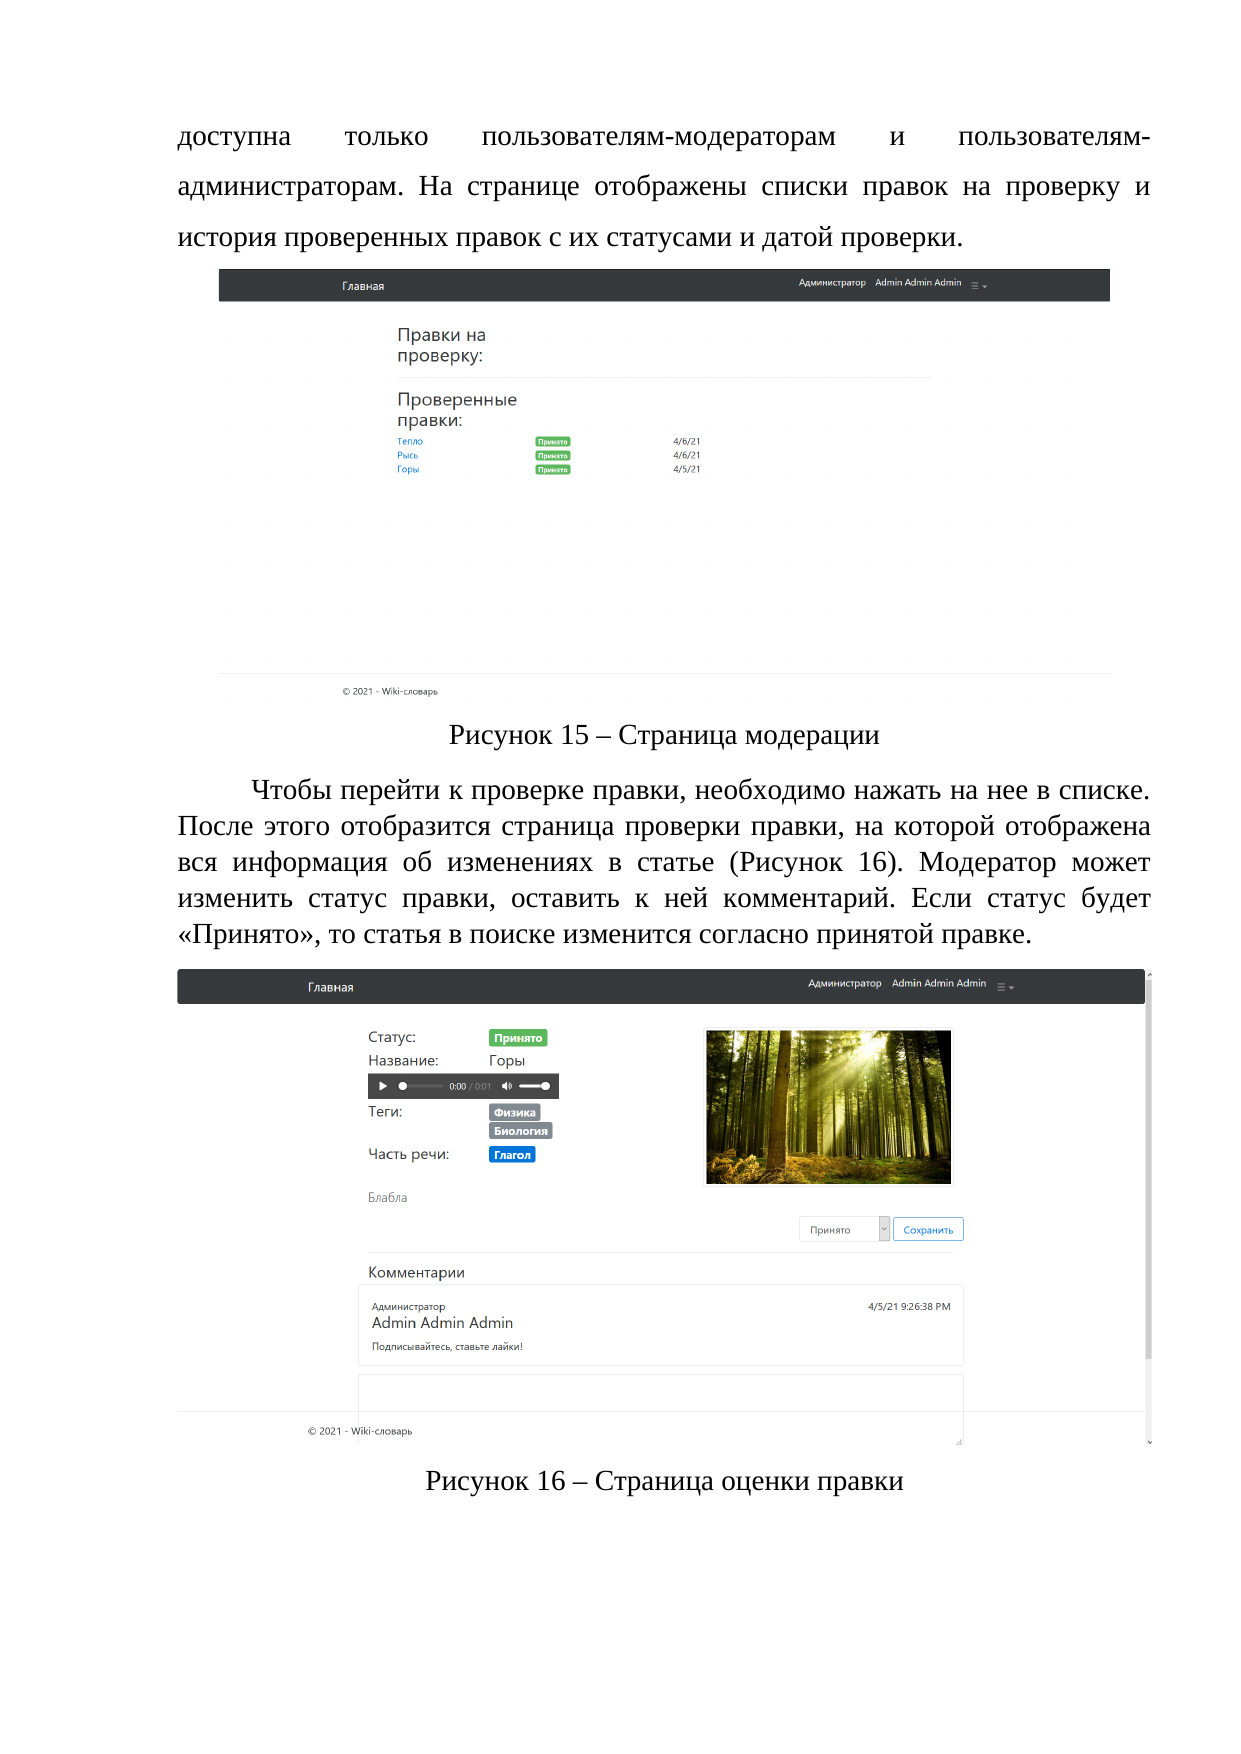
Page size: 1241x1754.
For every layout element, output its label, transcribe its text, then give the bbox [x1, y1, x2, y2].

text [177, 118, 1152, 252]
text Рисунок 15 – Страница модерации [177, 717, 1152, 751]
picture [177, 969, 1152, 1445]
text Чтобы перейти к проверке правки, необходимо нажать на нее в списке. После этого отобразится страница проверки правки, на которой отображена вся информация об изменениях в статье (Рисунок 16). Модератор может изменить статус правки, оставить к ней комментарий. Если статус будет «Принято», то статья в поиске изменится согласно принятой правке. [177, 772, 1152, 950]
text Рисунок 16 – Страница оценки правки [177, 1463, 1152, 1497]
picture [218, 269, 1110, 704]
